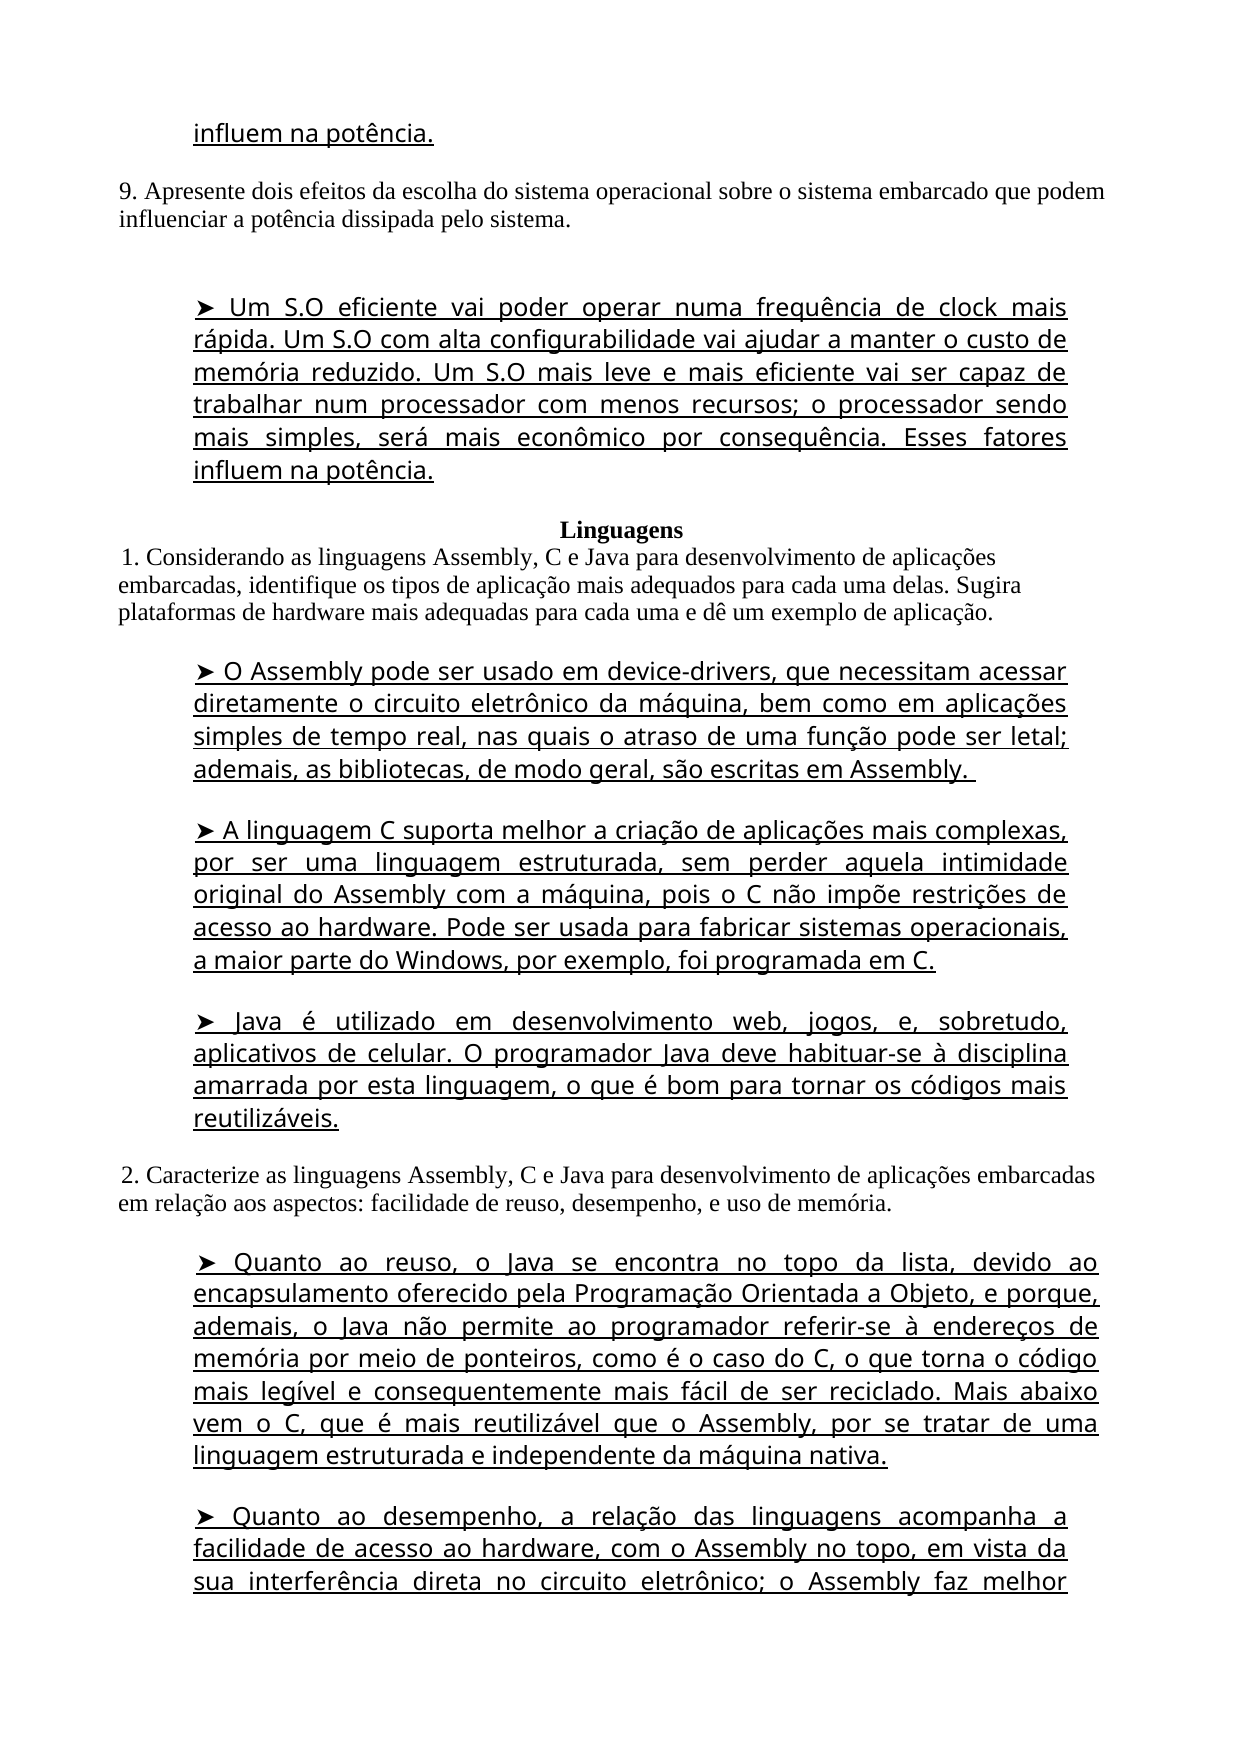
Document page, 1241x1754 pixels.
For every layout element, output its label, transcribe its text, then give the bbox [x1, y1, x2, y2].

text ➤ A linguagem C suporta melhor a criação de aplicações mais complexas, por ser uma linguagem estruturada, sem perder aquela intimidade original do Assembly com a máquina, pois o C não impõe restrições de acesso ao hardware. Pode ser usada para fabricar sistemas operacionais, a maior parte do Windows, por exemplo, foi programada em C. [193, 813, 1068, 873]
text ➤ O Assembly pode ser usado em device-drivers, que necessitam acessar diretamente o circuito eletrônico da máquina, bem como em aplicações simples de tempo real, nas quais o atraso de uma função pode ser letal; ademais, as bibliotecas, de modo geral, são escritas em Assembly. [193, 655, 1068, 715]
text ➤ Java é utilizado em desenvolvimento web, jogos, e, sobretudo, aplicativos de celular. O programador Java deve habituar-se à disciplina amarrada por esta linguagem, o que é bom para tornar os códigos mais reutilizáveis. [193, 1066, 1068, 1097]
text ➤ A linguagem C suporta melhor a criação de aplicações mais complexas, por ser uma linguagem estruturada, sem perder aquela intimidade original do Assembly com a máquina, pois o C não impõe restrições de acesso ao hardware. Pode ser usada para fabricar sistemas operacionais, a maior parte do Windows, por exemplo, foi programada em C. [193, 875, 1068, 906]
text ➤ O Assembly pode ser usado em device-drivers, que necessitam acessar diretamente o circuito eletrônico da máquina, bem como em aplicações simples de tempo real, nas quais o atraso de uma função pode ser letal; ademais, as bibliotecas, de modo geral, são escritas em Assembly. [193, 749, 1068, 786]
text ➤ Java é utilizado em desenvolvimento web, jogos, e, sobretudo, aplicativos de celular. O programador Java deve habituar-se à disciplina amarrada por esta linguagem, o que é bom para tornar os códigos mais reutilizáveis. [193, 1099, 1068, 1135]
text 2. Caracterize as linguagens Assembly, C e Java para desenvolvimento de aplicações embarcadas em relação aos aspectos: facilidade de reuso, desempenho, e uso de memória. [118, 1162, 1099, 1217]
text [193, 116, 1068, 148]
text ➤ A linguagem C suporta melhor a criação de aplicações mais complexas, por ser uma linguagem estruturada, sem perder aquela intimidade original do Assembly com a máquina, pois o C não impõe restrições de acesso ao hardware. Pode ser usada para fabricar sistemas operacionais, a maior parte do Windows, por exemplo, foi programada em C. [193, 908, 1068, 938]
text ➤ Quanto ao reuso, o Java se encontra no topo da lista, devido ao encapsulamento oferecido pela Programação Orientada a Objeto, e porque, ademais, o Java não permite ao programador referir-se à endereços de memória por meio de ponteiros, como é o caso do C, o que torna o código mais legível e consequentemente mais fácil de ser reciclado. Mais abaixo vem o C, que é mais reutilizável que o Assembly, por se tratar de uma linguagem estruturada e independente da máquina nativa. [193, 1436, 1099, 1472]
text 9. Apresente dois efeitos da escolha do sistema operacional sobre o sistema embarcado que podem influenciar a potência dissipada pelo sistema. [119, 177, 1111, 232]
text ➤ A linguagem C suporta melhor a criação de aplicações mais complexas, por ser uma linguagem estruturada, sem perder aquela intimidade original do Assembly com a máquina, pois o C não impõe restrições de acesso ao hardware. Pode ser usada para fabricar sistemas operacionais, a maior parte do Windows, por exemplo, foi programada em C. [193, 940, 1068, 976]
text ➤ O Assembly pode ser usado em device-drivers, que necessitam acessar diretamente o circuito eletrônico da máquina, bem como em aplicações simples de tempo real, nas quais o atraso de uma função pode ser letal; ademais, as bibliotecas, de modo geral, são escritas em Assembly. [193, 717, 1068, 748]
text Linguagens [117, 515, 1125, 544]
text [193, 1561, 1068, 1592]
text ➤ Java é utilizado em desenvolvimento web, jogos, e, sobretudo, aplicativos de celular. O programador Java deve habituar-se à disciplina amarrada por esta linguagem, o que é bom para tornar os códigos mais reutilizáveis. [193, 1004, 1068, 1064]
text 1. Considerando as linguagens Assembly, C e Java para desenvolvimento de aplicações embarcadas, identifique os tipos de aplicação mais adequados para cada uma delas. Sugira plataformas de hardware mais adequadas para cada uma e dê um exemplo de aplicação. [118, 544, 1099, 626]
text ➤ Quanto ao reuso, o Java se encontra no topo da lista, devido ao encapsulamento oferecido pela Programação Orientada a Objeto, e porque, ademais, o Java não permite ao programador referir-se à endereços de memória por meio de ponteiros, como é o caso do C, o que torna o código mais legível e consequentemente mais fácil de ser reciclado. Mais abaixo vem o C, que é mais reutilizável que o Assembly, por se tratar de uma linguagem estruturada e independente da máquina nativa. [193, 1245, 1099, 1305]
